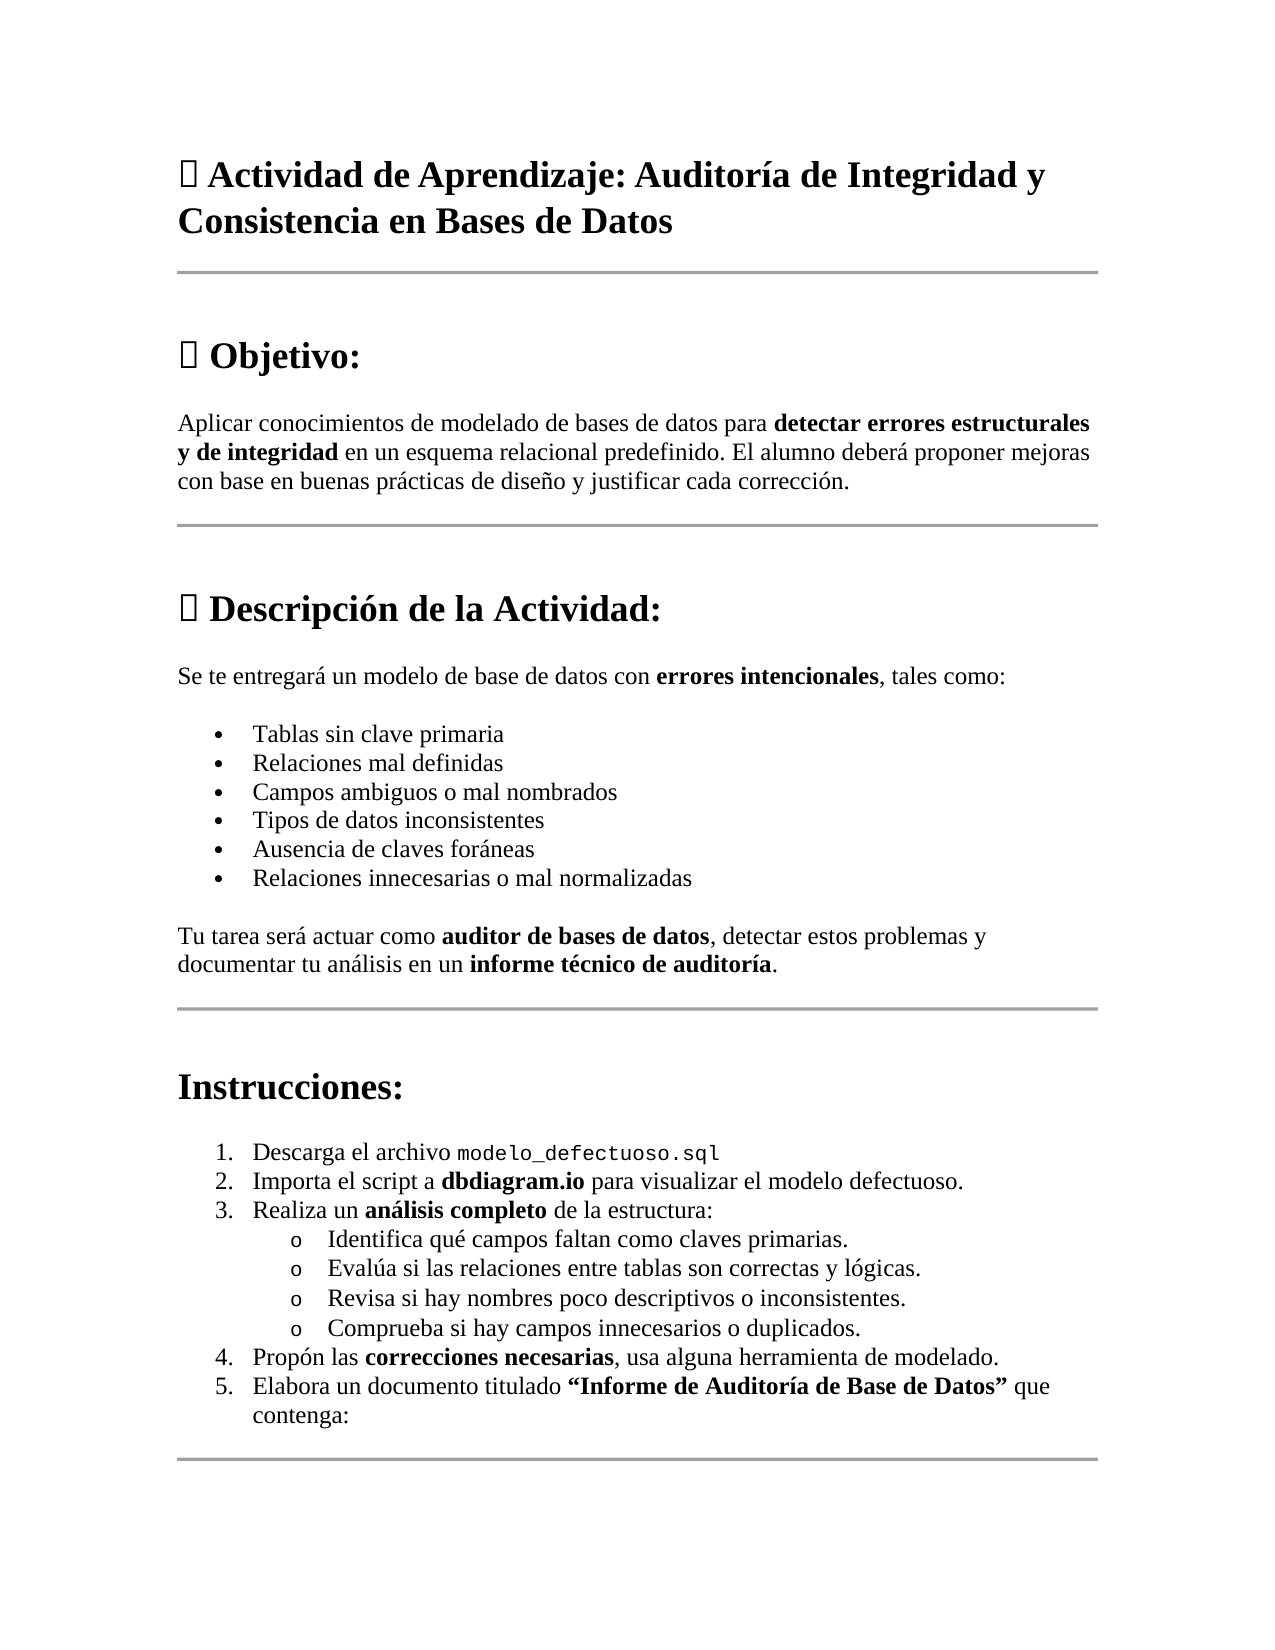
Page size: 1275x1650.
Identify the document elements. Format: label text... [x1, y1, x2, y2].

list Identifica qué campos faltan como claves primarias. [290, 1224, 1098, 1253]
list Campos ambiguos o mal nombrados [215, 777, 1098, 805]
text 🧠 Objetivo: [177, 328, 1098, 379]
list Relaciones mal definidas [215, 748, 1098, 777]
list Comprueba si hay campos innecesarios o duplicados. [290, 1313, 1098, 1342]
text Se te entregará un modelo de base de datos con errores intencionales, tales como: [177, 661, 1098, 690]
list Relaciones innecesarias o mal normalizadas [215, 863, 1098, 892]
list Tipos de datos inconsistentes [215, 805, 1098, 834]
list Descarga el archivo modelo_defectuoso.sql [215, 1137, 1098, 1166]
list Ausencia de claves foráneas [215, 834, 1098, 863]
list Importa el script a dbdiagram.io para visualizar el modelo defectuoso. [215, 1166, 1098, 1195]
list Elabora un documento titulado “Informe de Auditoría de Base de Datos” que contenga: [215, 1371, 1098, 1428]
text 📌 Descripción de la Actividad: [177, 581, 1098, 632]
list Propón las correcciones necesarias, usa alguna herramienta de modelado. [215, 1342, 1098, 1371]
list Realiza un análisis completo de la estructura: [215, 1195, 1098, 1224]
text Tu tarea será actuar como auditor de bases de datos, detectar estos problemas y documentar tu análisis en un informe técnico de auditoría. [177, 921, 1098, 978]
text Aplicar conocimientos de modelado de bases de datos para detectar errores estructurales y de integridad en un esquema relacional predefinido. El alumno deberá proponer mejoras con base en buenas prácticas de diseño y justificar cada corrección. [177, 408, 1098, 494]
text 🔎 Actividad de Aprendizaje: Auditoría de Integridad y Consistencia en Bases de Datos [177, 148, 1098, 242]
list Tablas sin clave primaria [215, 719, 1098, 748]
list Revisa si hay nombres poco descriptivos o inconsistentes. [290, 1283, 1098, 1313]
list Evalúa si las relaciones entre tablas son correctas y lógicas. [290, 1253, 1098, 1283]
text Instrucciones: [177, 1064, 1098, 1108]
